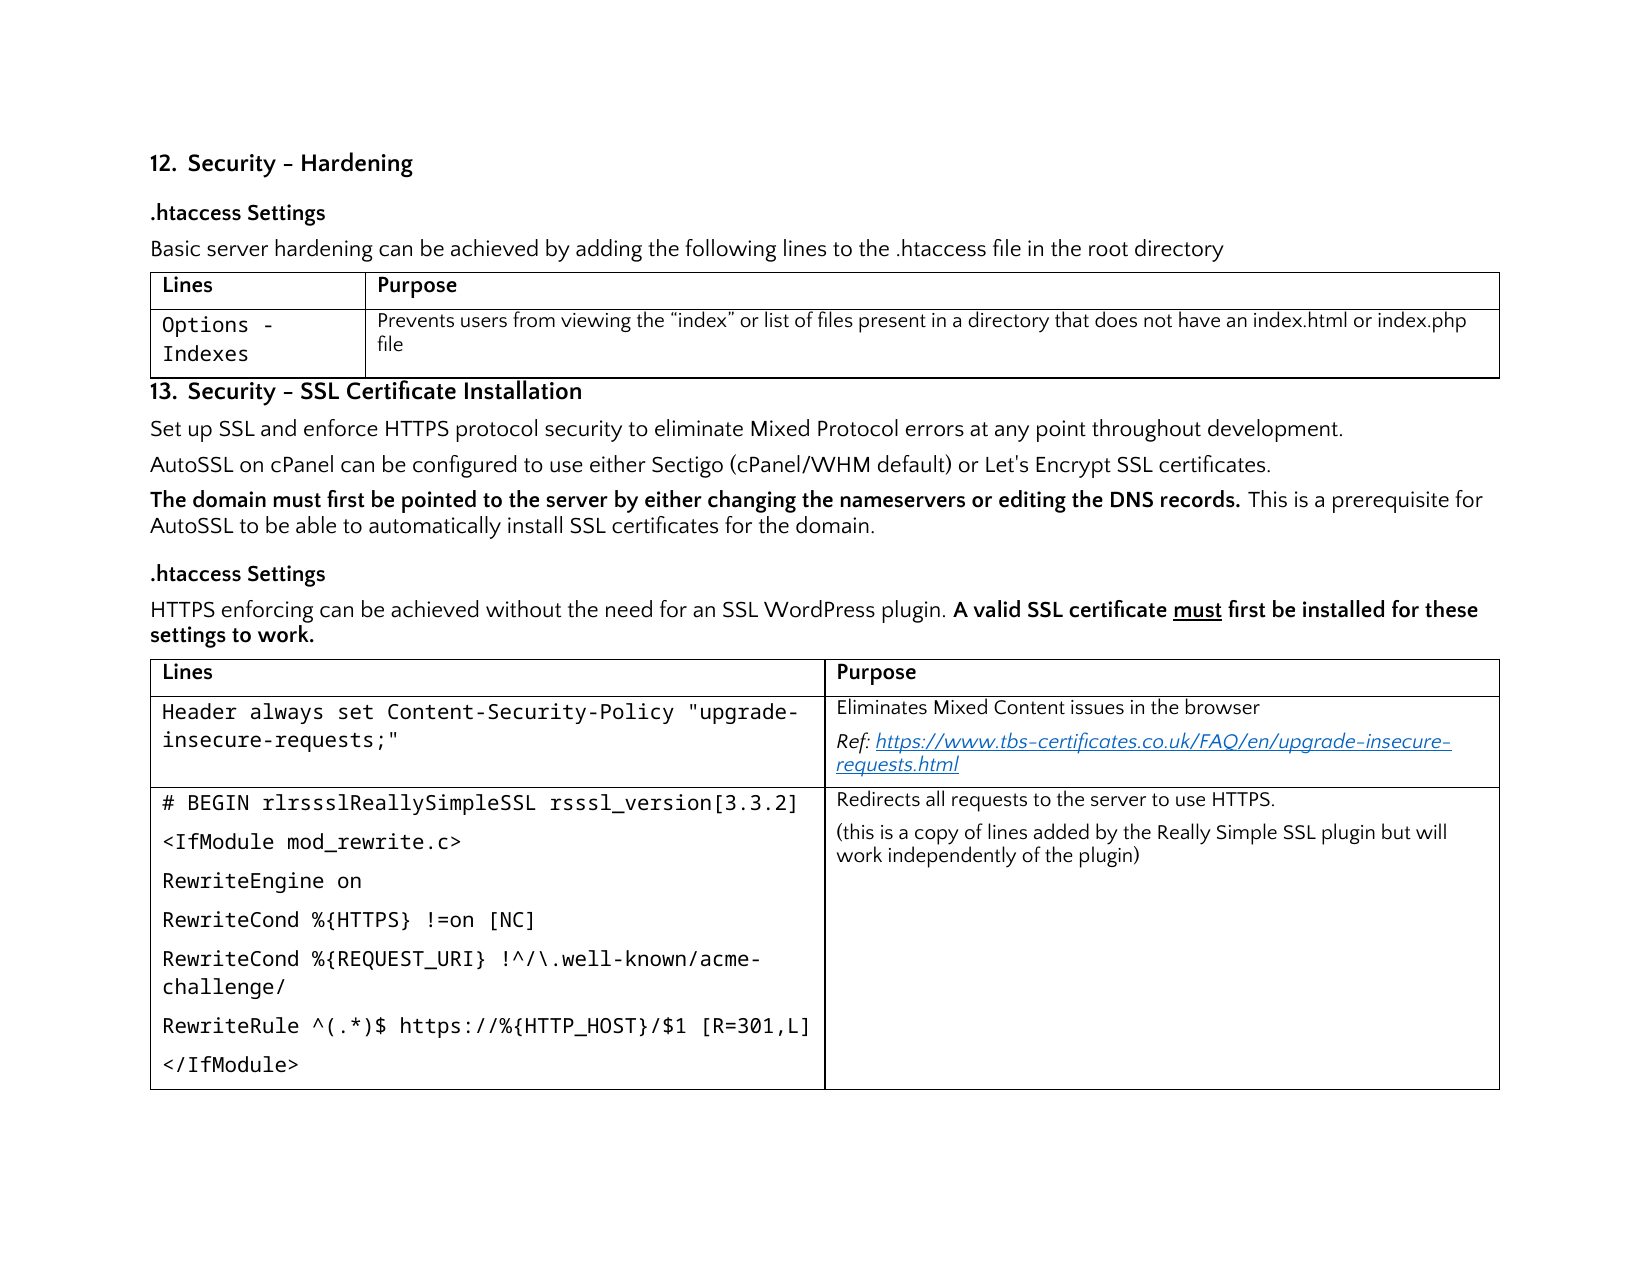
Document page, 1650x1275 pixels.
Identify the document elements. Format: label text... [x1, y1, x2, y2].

table_cell Eliminates Mixed Content issues in the browser Ref: https://www.tbs-certificates.co.uk/FAQ/en/upgrade-insecure-requests.html [826, 697, 1499, 787]
subtitle Security - Hardening [150, 150, 1500, 178]
subtitle Security - SSL Certificate Installation [150, 379, 1500, 406]
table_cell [151, 788, 824, 1089]
table_header Lines [151, 273, 365, 309]
table_header Purpose [826, 660, 1499, 696]
text The domain must first be pointed to the server by either changing the nameservers or editing the DNS records. This is a prerequisite for AutoSSL to be able to automatically install SSL certificates for the domain. [150, 488, 1500, 539]
subtitle .htaccess Settings [150, 562, 1500, 587]
table_cell Options -Indexes [151, 310, 365, 377]
text HTTPS enforcing can be achieved without the need for an SSL WordPress plugin. A valid SSL certificate must first be installed for these settings to work. [150, 598, 1500, 649]
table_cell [826, 788, 1499, 1089]
text Basic server hardening can be achieved by adding the following lines to the .htaccess file in the root directory [150, 236, 1500, 262]
table_header Lines [151, 660, 824, 696]
text AutoSSL on cPanel can be configured to use either Sectigo (cPanel/WHM default) or Let's Encrypt SSL certificates. [150, 452, 1500, 478]
table_cell Header always set Content-Security-Policy "upgrade-insecure-requests;" [151, 697, 824, 787]
subtitle .htaccess Settings [150, 201, 1500, 226]
table_cell Prevents users from viewing the “index” or list of files present in a directory that does not have an index.html or index.php file [366, 310, 1499, 377]
text Set up SSL and enforce HTTPS protocol security to eliminate Mixed Protocol errors at any point throughout development. [150, 417, 1500, 442]
table_header Purpose [366, 273, 1499, 309]
